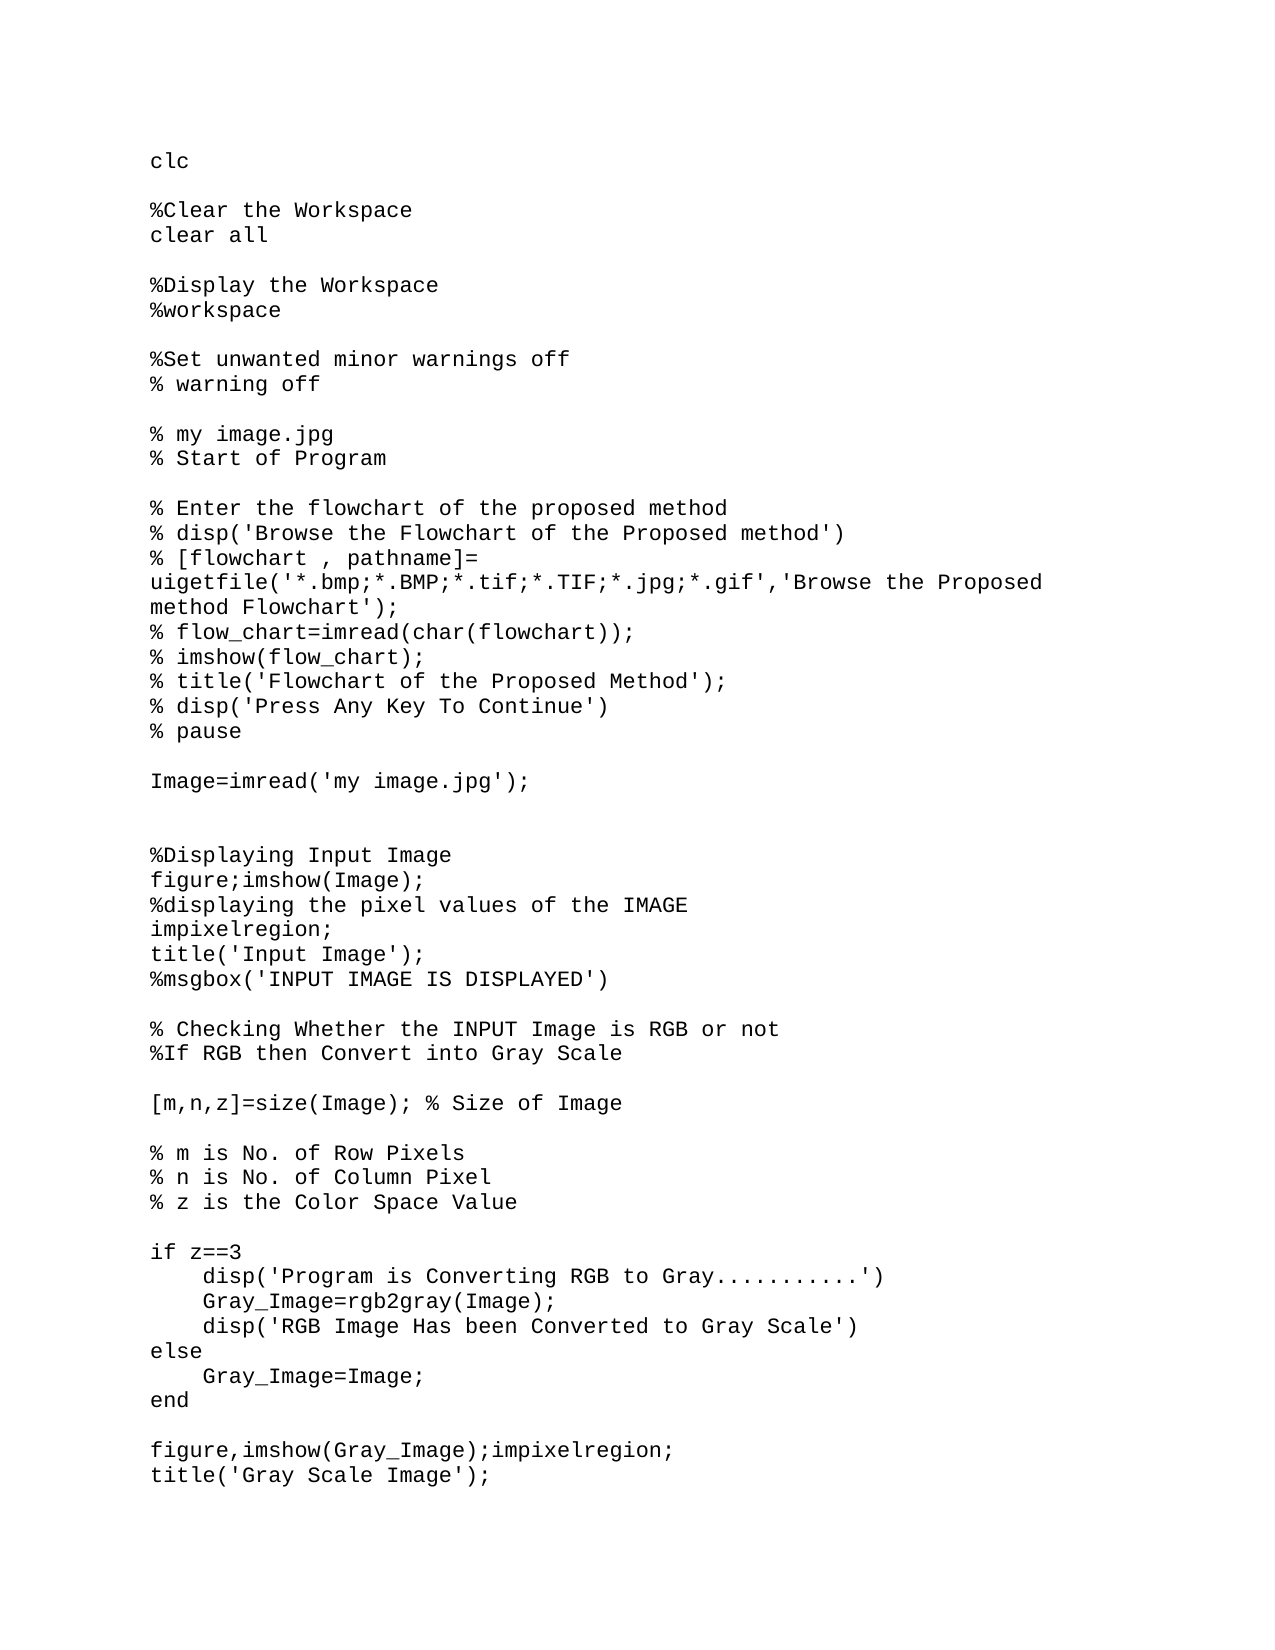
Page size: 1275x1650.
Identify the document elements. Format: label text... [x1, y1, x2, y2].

text %msgbox('INPUT IMAGE IS DISPLAYED') [150, 968, 1125, 993]
text % [flowchart , pathname]= uigetfile('*.bmp;*.BMP;*.tif;*.TIF;*.jpg;*.gif','Browse the Proposed method Flowchart'); [150, 547, 1125, 621]
text %Clear the Workspace [150, 199, 1125, 224]
text % Enter the flowchart of the proposed method [150, 497, 1125, 522]
text Gray_Image=rgb2gray(Image); [150, 1290, 1125, 1315]
text % z is the Color Space Value [150, 1191, 1125, 1216]
text %displaying the pixel values of the IMAGE [150, 894, 1125, 918]
text % m is No. of Row Pixels [150, 1142, 1125, 1166]
text %Display the Workspace [150, 274, 1125, 299]
text disp('Program is Converting RGB to Gray...........') [150, 1266, 1125, 1290]
text % Checking Whether the INPUT Image is RGB or not [150, 1018, 1125, 1042]
text figure,imshow(Gray_Image);impixelregion; [150, 1439, 1125, 1464]
text title('Input Image'); [150, 943, 1125, 968]
text else [150, 1340, 1125, 1365]
text [m,n,z]=size(Image); % Size of Image [150, 1092, 1125, 1117]
text end [150, 1389, 1125, 1414]
text if z==3 [150, 1241, 1125, 1266]
text % disp('Press Any Key To Continue') [150, 695, 1125, 720]
text figure;imshow(Image); [150, 869, 1125, 894]
text % pause [150, 720, 1125, 745]
text % imshow(flow_chart); [150, 646, 1125, 671]
text % n is No. of Column Pixel [150, 1166, 1125, 1191]
text disp('RGB Image Has been Converted to Gray Scale') [150, 1315, 1125, 1340]
text Gray_Image=Image; [150, 1365, 1125, 1389]
text % my image.jpg [150, 423, 1125, 447]
text % flow_chart=imread(char(flowchart)); [150, 621, 1125, 646]
text clc [150, 150, 1125, 175]
text %If RGB then Convert into Gray Scale [150, 1042, 1125, 1067]
text % warning off [150, 373, 1125, 398]
text % Start of Program [150, 447, 1125, 472]
text title('Gray Scale Image'); [150, 1464, 1125, 1489]
text % disp('Browse the Flowchart of the Proposed method') [150, 522, 1125, 547]
text %Set unwanted minor warnings off [150, 348, 1125, 373]
text Image=imread('my image.jpg'); [150, 770, 1125, 794]
text impixelregion; [150, 918, 1125, 943]
text %Displaying Input Image [150, 844, 1125, 869]
text clear all [150, 224, 1125, 249]
text %workspace [150, 299, 1125, 323]
text % title('Flowchart of the Proposed Method'); [150, 671, 1125, 695]
